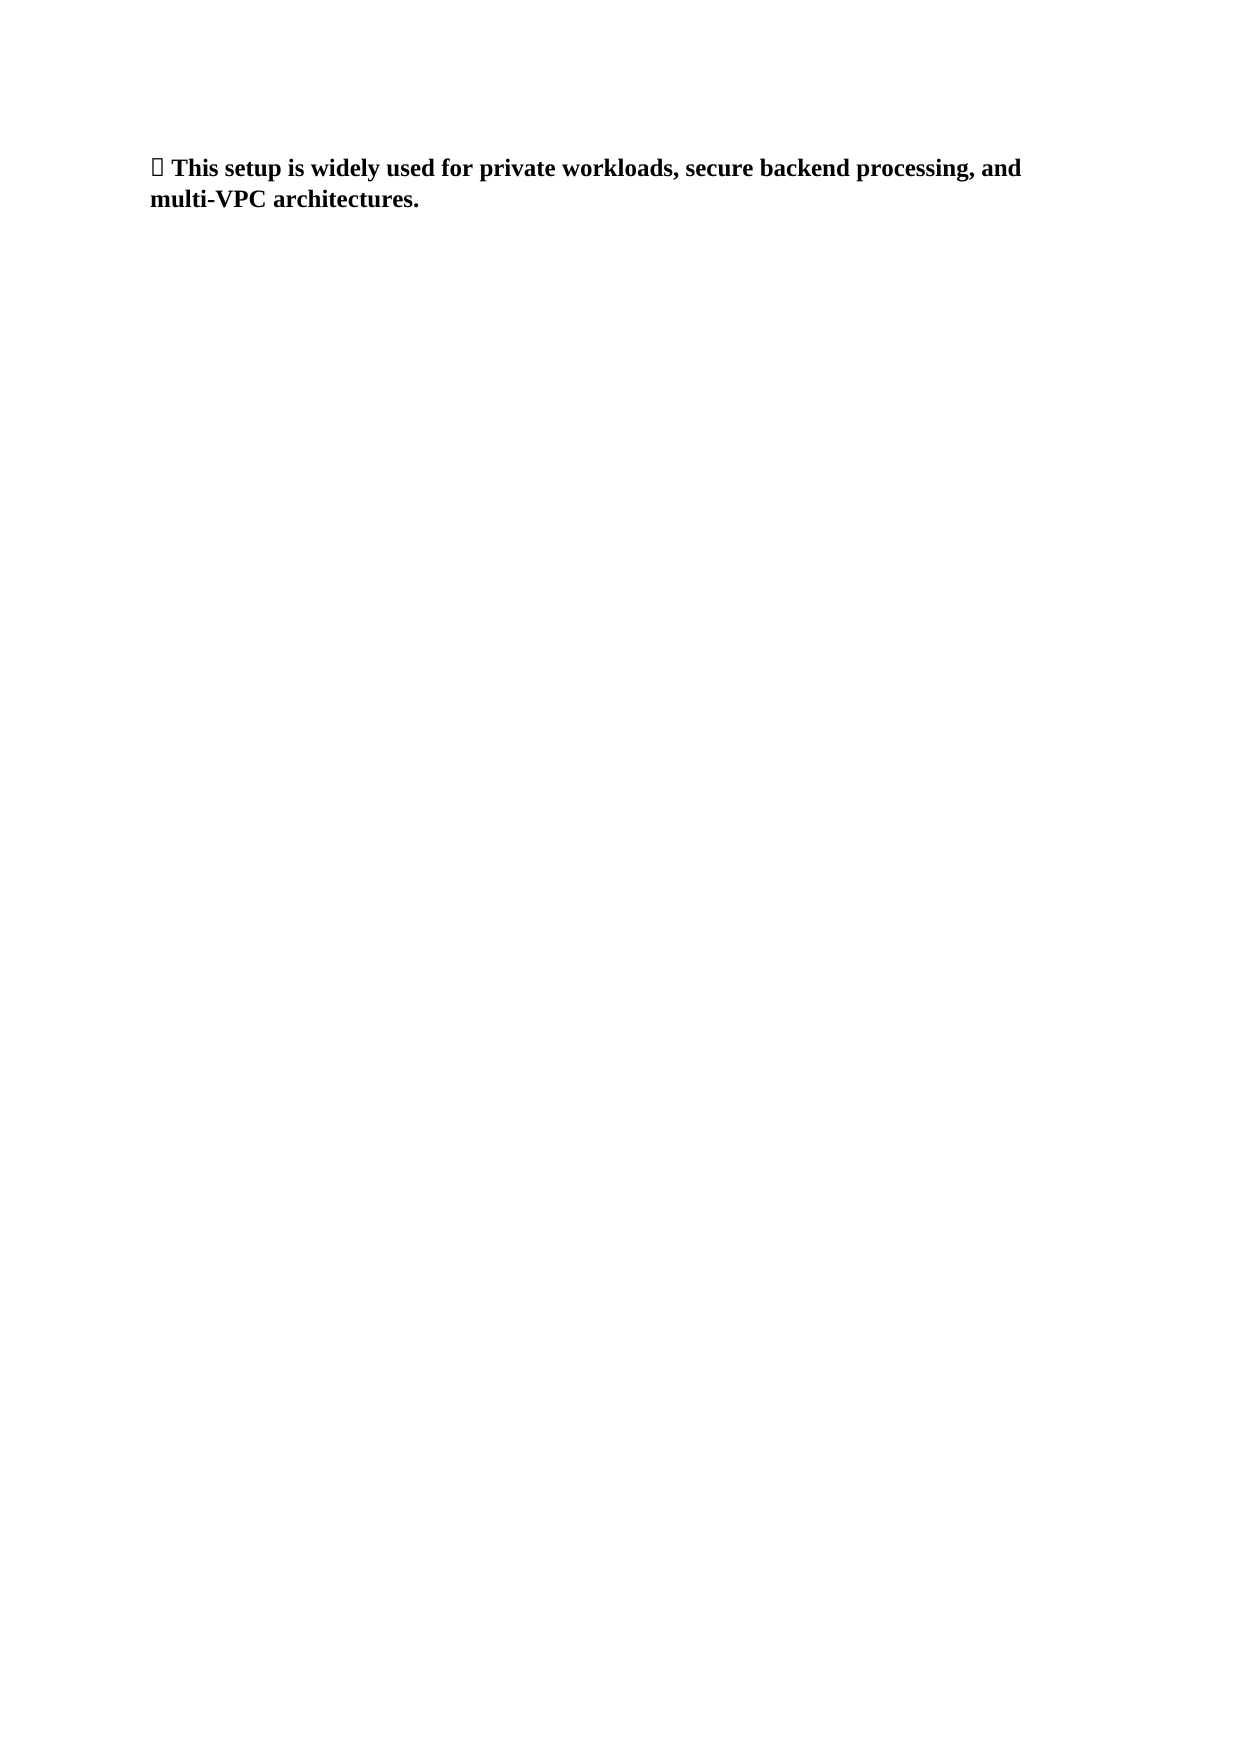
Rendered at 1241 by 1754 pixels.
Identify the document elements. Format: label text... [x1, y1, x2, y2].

text 💡 This setup is widely used for private workloads, secure backend processing, and multi-VPC architectures. [150, 150, 1090, 213]
